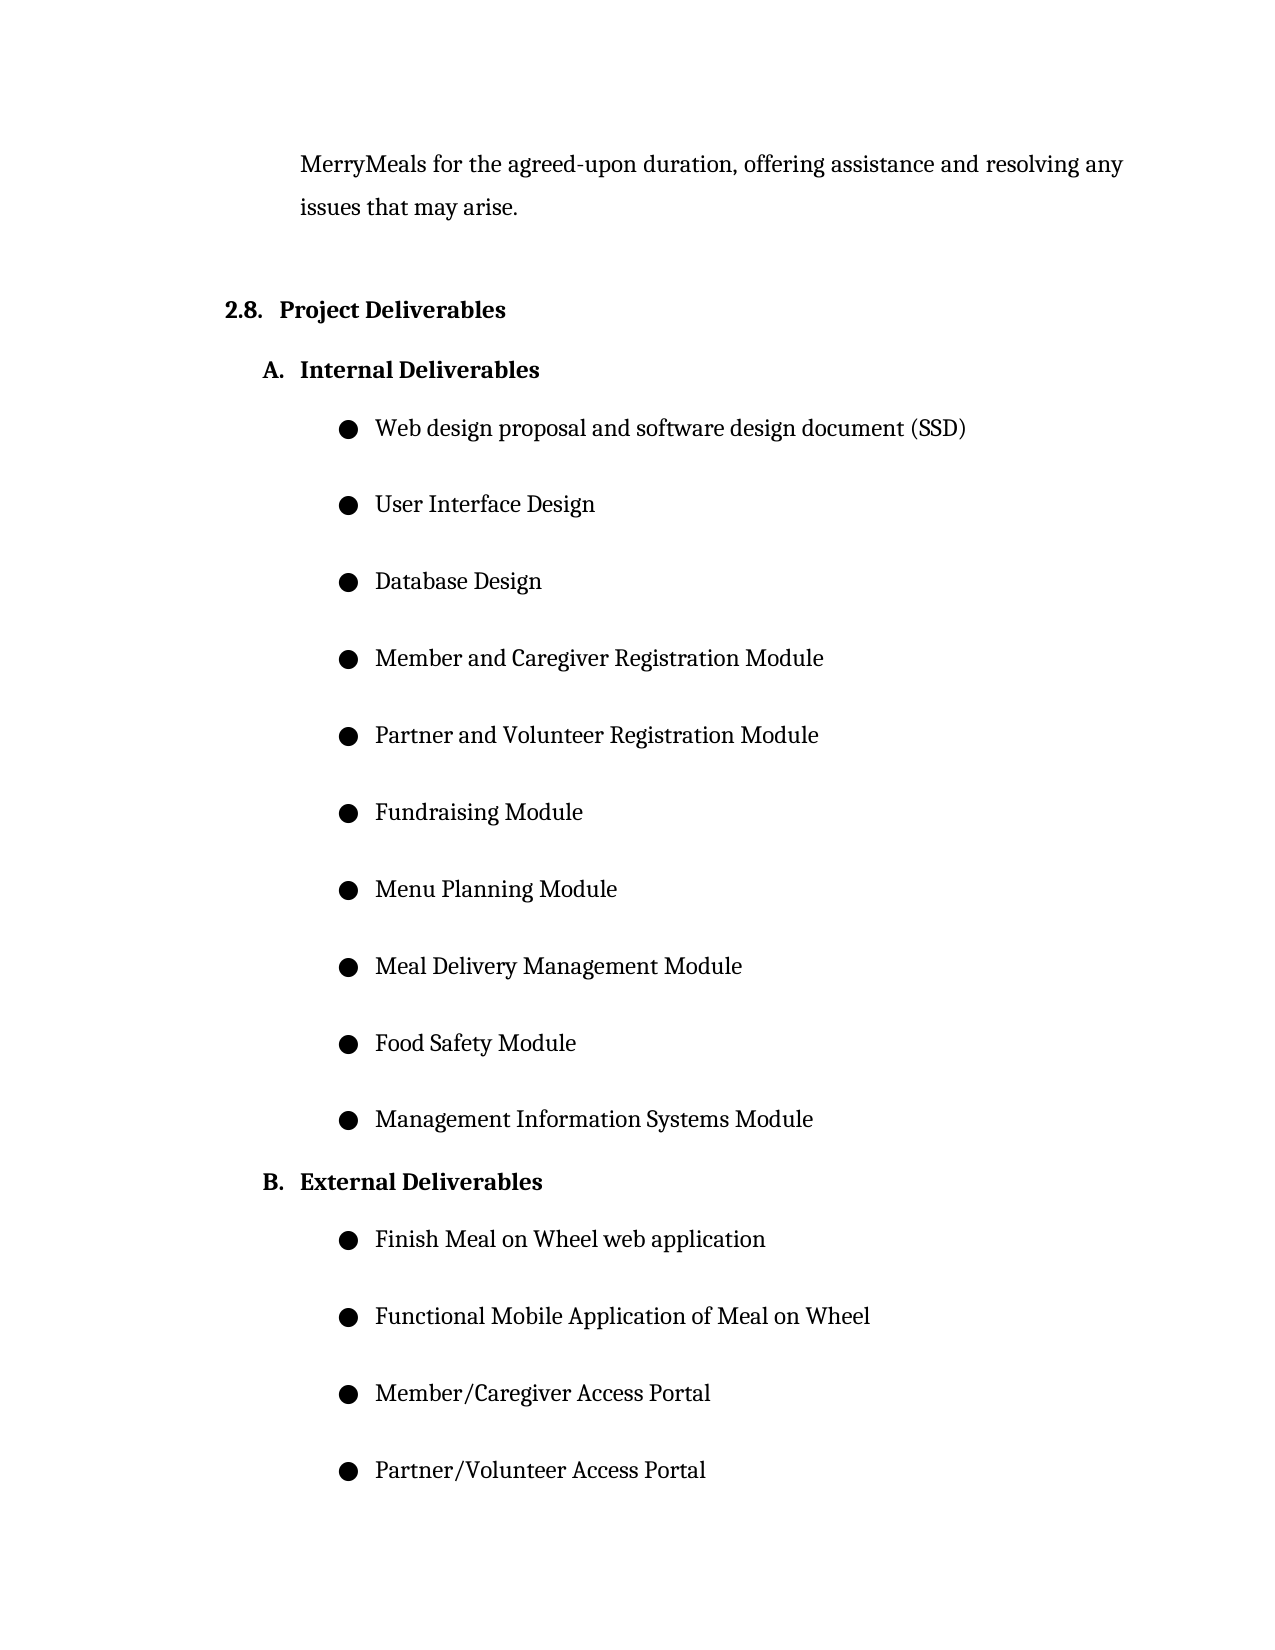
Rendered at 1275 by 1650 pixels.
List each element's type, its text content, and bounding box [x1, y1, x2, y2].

list Internal Deliverables [262, 356, 1125, 384]
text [300, 150, 1125, 222]
list Management Information Systems Module [337, 1091, 1125, 1142]
list Fundraising Module [337, 783, 1125, 834]
list Member/Caregiver Access Portal [337, 1364, 1125, 1416]
list Member and Caregiver Registration Module [337, 629, 1125, 681]
list External Deliverables [262, 1168, 1125, 1196]
list Partner/Volunteer Access Portal [337, 1441, 1125, 1493]
list Finish Meal on Wheel web application [337, 1211, 1125, 1262]
list Partner and Volunteer Registration Module [337, 706, 1125, 758]
list Food Safety Module [337, 1014, 1125, 1065]
list Web design proposal and software design document (SSD) [337, 399, 1125, 450]
list Meal Delivery Management Module [337, 937, 1125, 988]
list User Interface Design [337, 476, 1125, 527]
list Database Design [337, 553, 1125, 604]
list Functional Mobile Application of Meal on Wheel [337, 1288, 1125, 1339]
text 2.8. Project Deliverables [225, 296, 1125, 325]
list Menu Planning Module [337, 860, 1125, 911]
